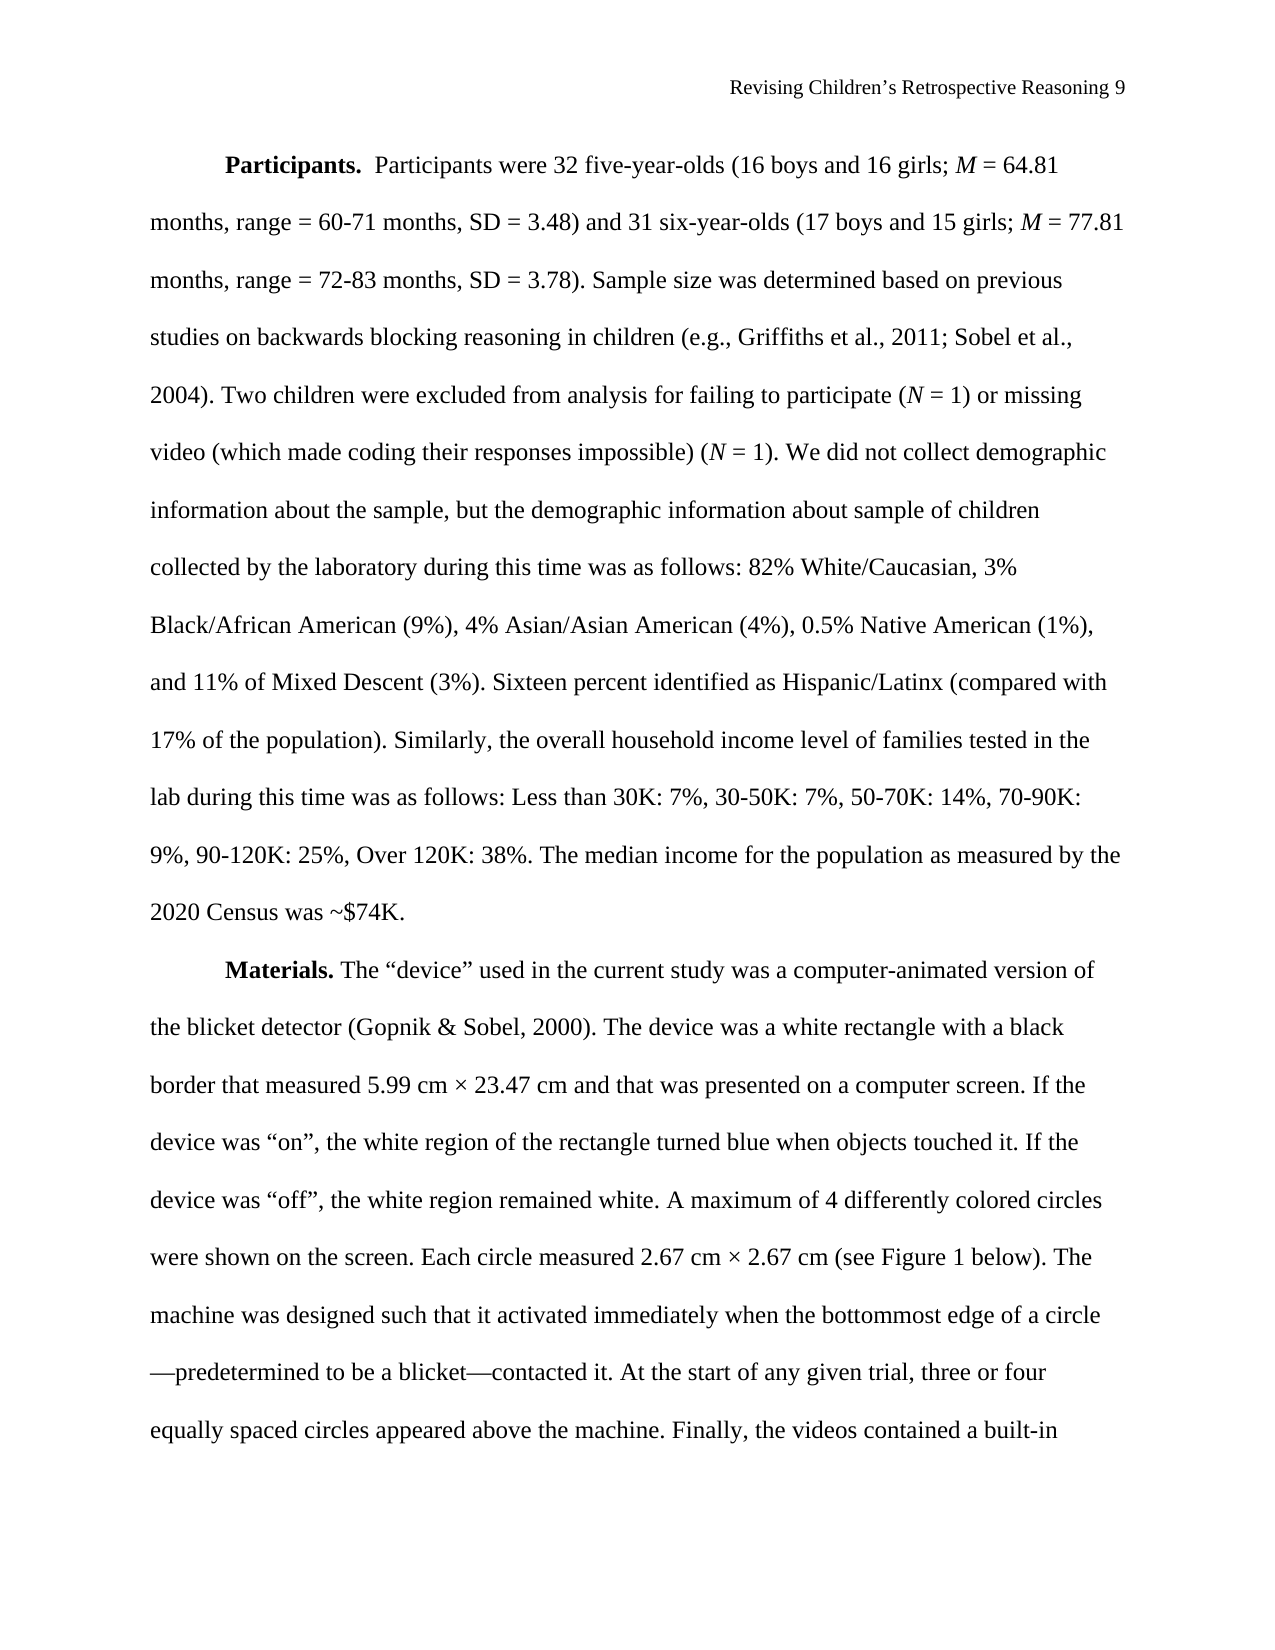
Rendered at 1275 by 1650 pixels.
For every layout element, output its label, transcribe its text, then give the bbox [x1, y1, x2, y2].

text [150, 955, 1125, 1444]
text Participants. Participants were 32 five-year-olds (16 boys and 16 girls; M = 64.81 months, range = 60-71 months, SD = 3.48) and 31 six-year-olds (17 boys and 15 girls; M = 77.81 months, range = 72-83 months, SD = 3.78). Sample size was determined based on previous studies on backwards blocking reasoning in children (e.g., Griffiths et al., 2011; Sobel et al., 2004). Two children were excluded from analysis for failing to participate (N = 1) or missing video (which made coding their responses impossible) (N = 1). We did not collect demographic information about the sample, but the demographic information about sample of children collected by the laboratory during this time was as follows: 82% White/Caucasian, 3% Black/African American (9%), 4% Asian/Asian American (4%), 0.5% Native American (1%), and 11% of Mixed Descent (3%). Sixteen percent identified as Hispanic/Latinx (compared with 17% of the population). Similarly, the overall household income level of families tested in the lab during this time was as follows: Less than 30K: 7%, 30-50K: 7%, 50-70K: 14%, 70-90K: 9%, 90-120K: 25%, Over 120K: 38%. The median income for the population as measured by the 2020 Census was ~$74K. [150, 150, 1125, 926]
